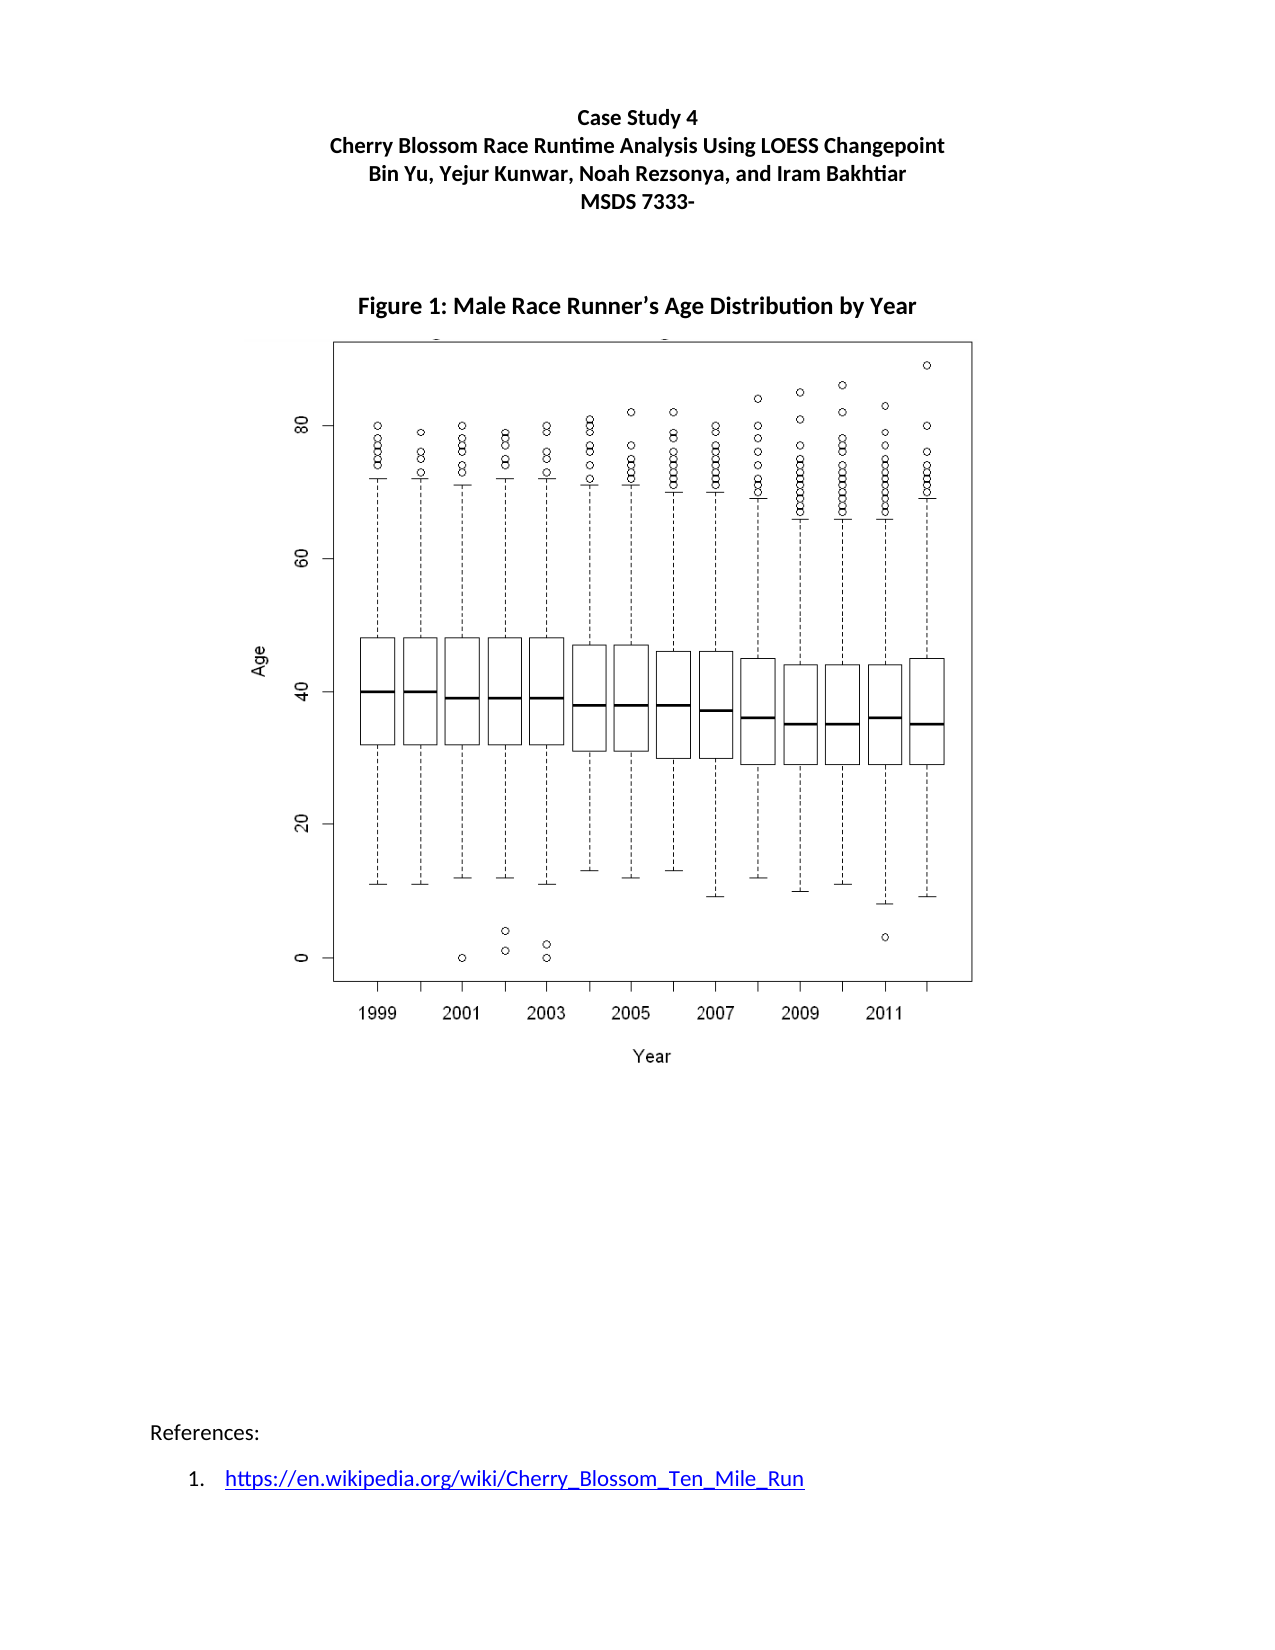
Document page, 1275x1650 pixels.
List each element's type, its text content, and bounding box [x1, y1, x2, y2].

list https://en.wikipedia.org/wiki/Cherry_Blossom_Ten_Mile_Run [187, 1464, 1125, 1493]
text Figure 1: Male Race Runner’s Age Distribution by Year [150, 290, 1125, 321]
text References: [150, 1418, 1125, 1446]
picture [243, 339, 979, 1078]
